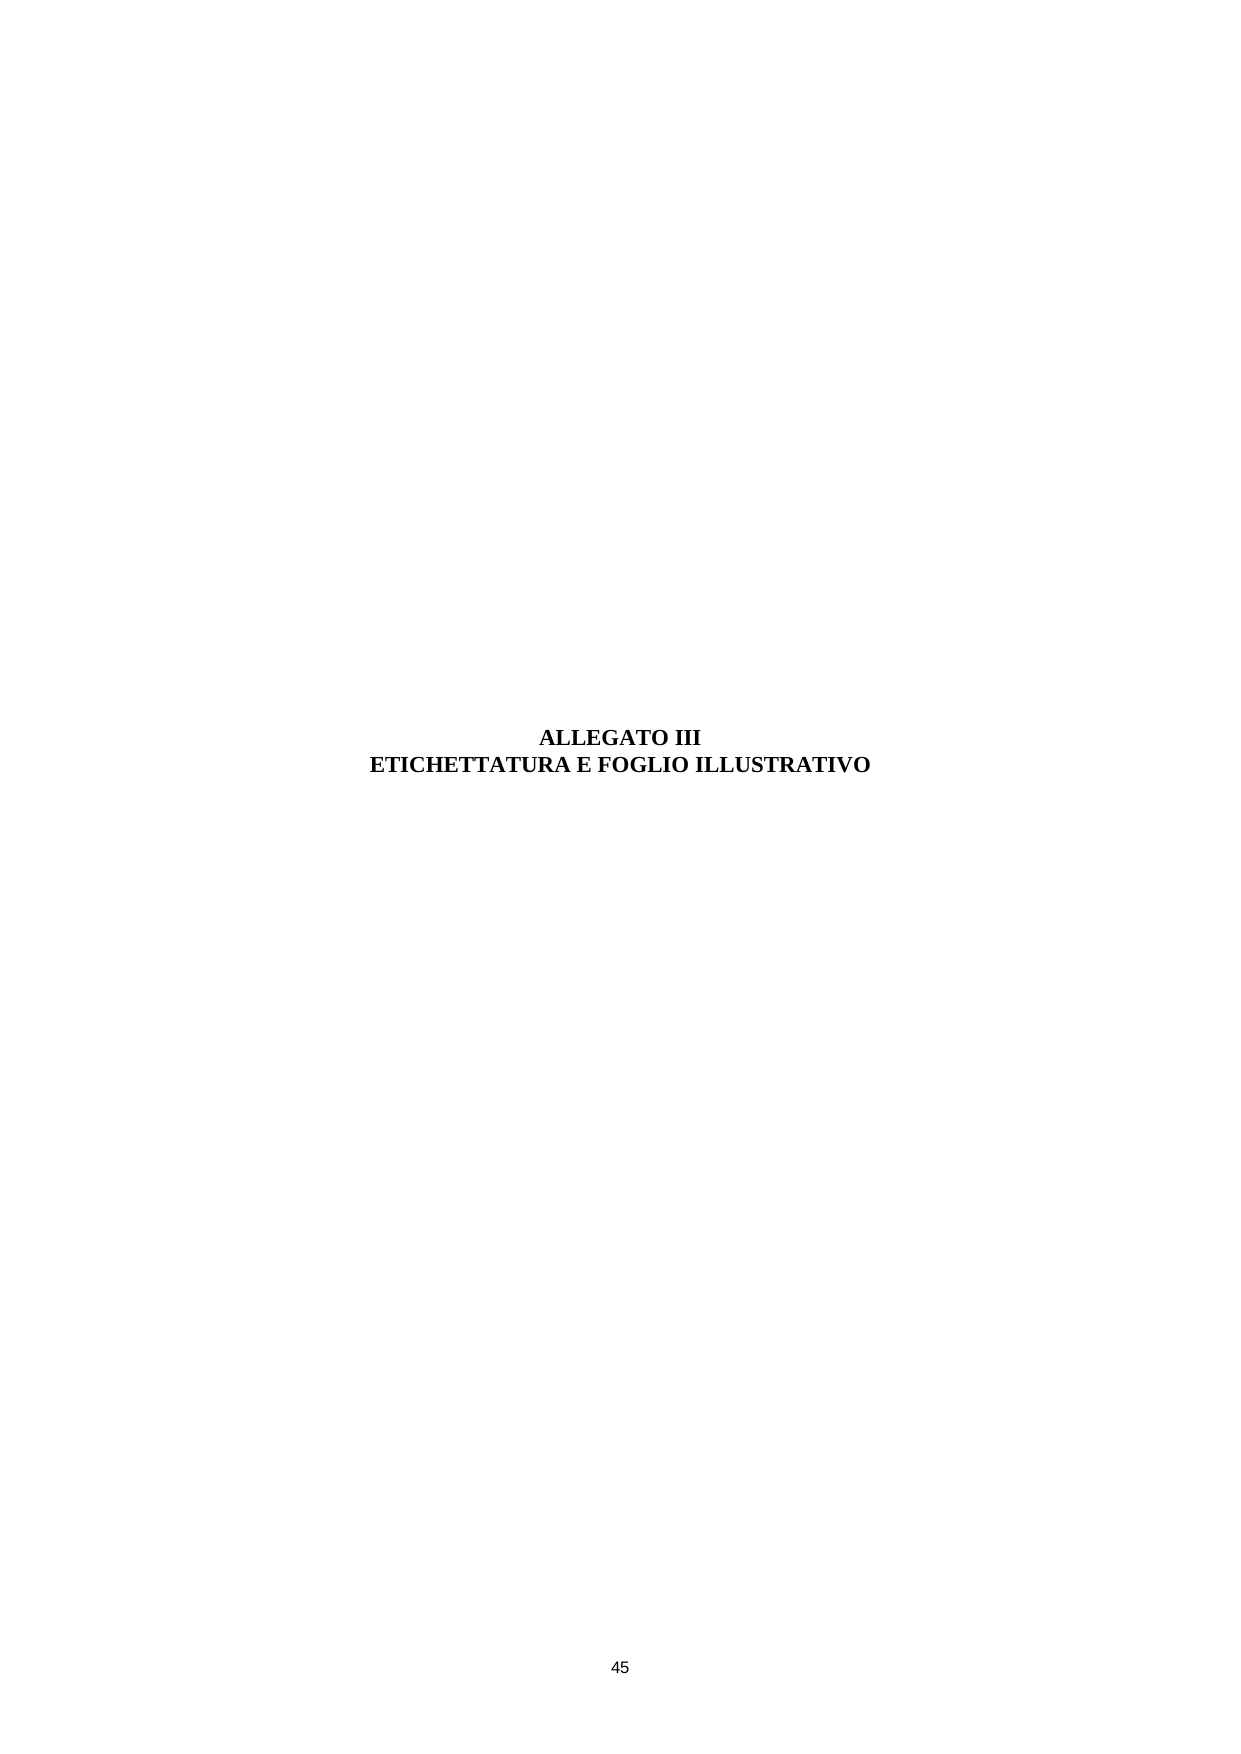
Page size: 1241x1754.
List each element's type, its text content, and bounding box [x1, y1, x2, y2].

text ALLEGATO III [148, 724, 1092, 751]
text ETICHETTATURA E FOGLIO ILLUSTRATIVO [148, 751, 1092, 777]
